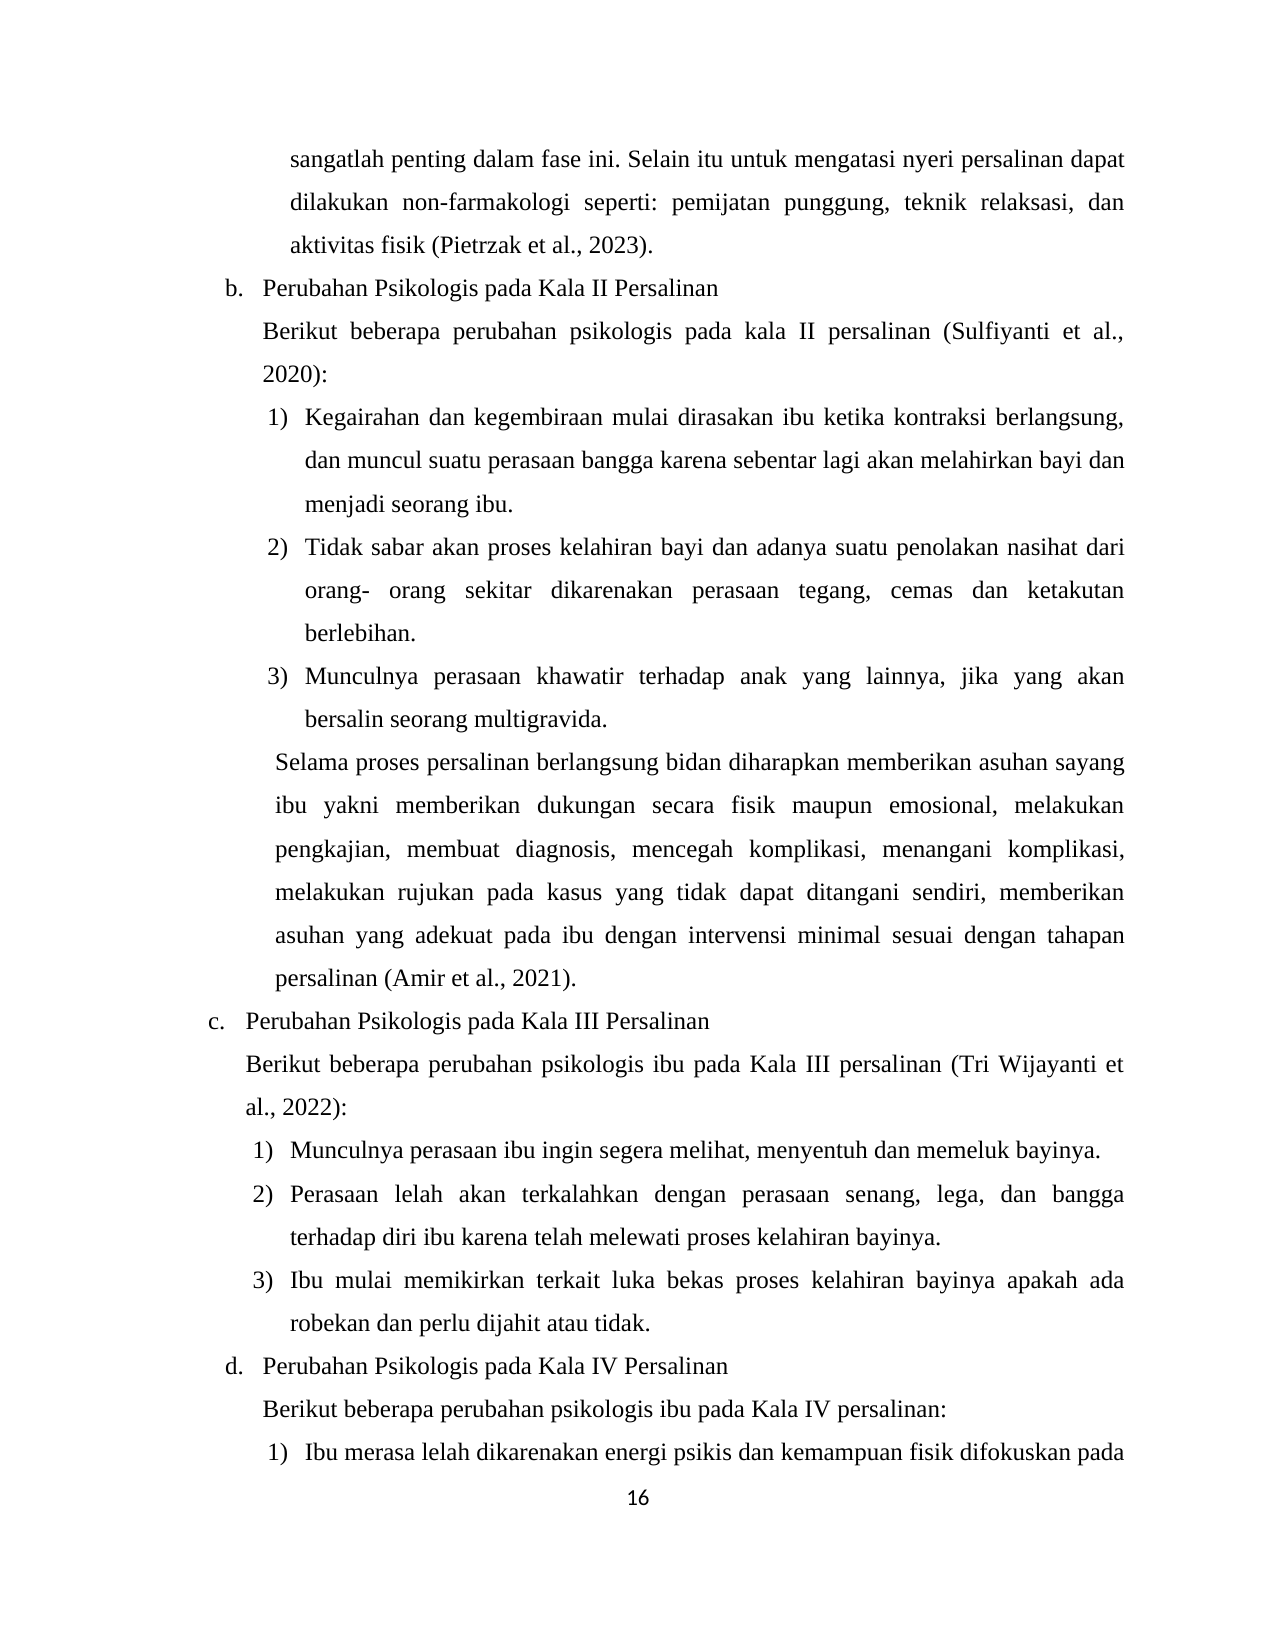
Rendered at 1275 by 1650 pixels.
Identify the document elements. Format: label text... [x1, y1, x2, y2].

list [267, 1437, 1125, 1466]
list Perubahan Psikologis pada Kala IV Persalinan [225, 1351, 1125, 1380]
list Ibu mulai memikirkan terkait luka bekas proses kelahiran bayinya apakah ada robekan dan perlu dijahit atau tidak. [252, 1265, 1125, 1337]
list Munculnya perasaan ibu ingin segera melihat, menyentuh dan memeluk bayinya. [252, 1136, 1125, 1164]
list Munculnya perasaan khawatir terhadap anak yang lainnya, jika yang akan bersalin seorang multigravida. [267, 661, 1125, 733]
list Berikut beberapa perubahan psikologis ibu pada Kala IV persalinan: [262, 1394, 1125, 1423]
list Berikut beberapa perubahan psikologis ibu pada Kala III persalinan (Tri Wijayanti et al., 2022): [245, 1049, 1125, 1121]
list Kegairahan dan kegembiraan mulai dirasakan ibu ketika kontraksi berlangsung, dan muncul suatu perasaan bangga karena sebentar lagi akan melahirkan bayi dan menjadi seorang ibu. [267, 402, 1125, 517]
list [290, 144, 1125, 259]
text Selama proses persalinan berlangsung bidan diharapkan memberikan asuhan sayang ibu yakni memberikan dukungan secara fisik maupun emosional, melakukan pengkajian, membuat diagnosis, mencegah komplikasi, menangani komplikasi, melakukan rujukan pada kasus yang tidak dapat ditangani sendiri, memberikan asuhan yang adekuat pada ibu dengan intervensi minimal sesuai dengan tahapan persalinan (Amir et al., 2021). [275, 747, 1125, 992]
list Perasaan lelah akan terkalahkan dengan perasaan senang, lega, dan bangga terhadap diri ibu karena telah melewati proses kelahiran bayinya. [252, 1179, 1125, 1251]
list Tidak sabar akan proses kelahiran bayi dan adanya suatu penolakan nasihat dari orang- orang sekitar dikarenakan perasaan tegang, cemas dan ketakutan berlebihan. [267, 532, 1125, 647]
list Perubahan Psikologis pada Kala III Persalinan [208, 1006, 1125, 1035]
list Berikut beberapa perubahan psikologis pada kala II persalinan (Sulfiyanti et al., 2020): [262, 316, 1125, 388]
list Perubahan Psikologis pada Kala II Persalinan [225, 273, 1125, 302]
